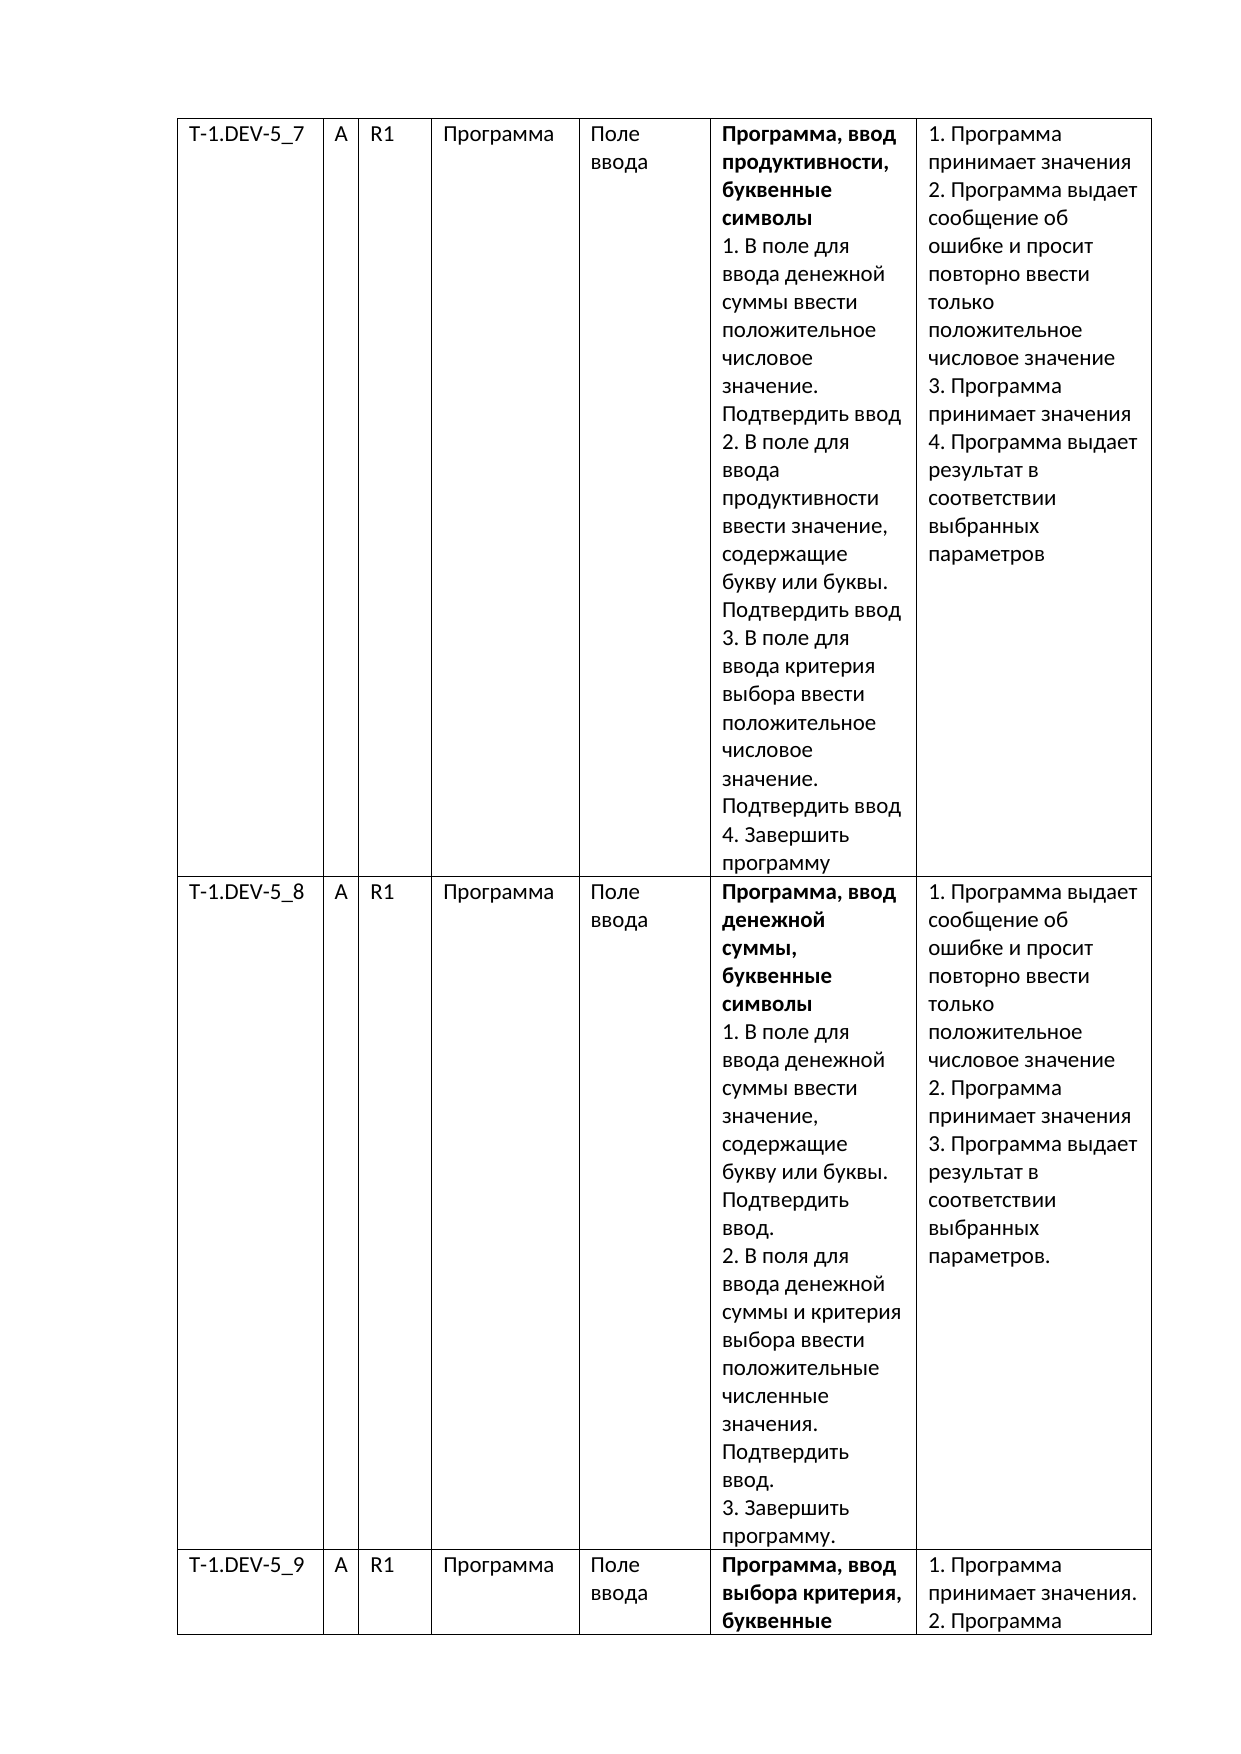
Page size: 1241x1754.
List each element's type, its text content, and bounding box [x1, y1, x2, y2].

table_cell T-1.DEV-5_7 [178, 119, 323, 876]
table_cell Поле ввода [580, 1550, 710, 1634]
table_cell T-1.DEV-5_9 [178, 1550, 323, 1634]
table_cell Программа [432, 877, 579, 1549]
table_cell Поле ввода [580, 119, 710, 876]
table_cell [711, 1550, 916, 1634]
table_cell A [324, 877, 358, 1549]
table_cell R1 [359, 877, 431, 1549]
table_cell 1. Программа принимает значения 2. Программа выдает сообщение об ошибке и просит повторно ввести только положительное числовое значение 3. Программа принимает значения 4. Программа выдает результат в соответствии выбранных параметров [917, 119, 1151, 876]
table_cell R1 [359, 1550, 431, 1634]
table_cell Программа [432, 1550, 579, 1634]
table_cell 1. Программа выдает сообщение об ошибке и просит повторно ввести только положительное числовое значение 2. Программа принимает значения 3. Программа выдает результат в соответствии выбранных параметров. [917, 877, 1151, 1549]
table_cell Программа [432, 119, 579, 876]
table_cell A [324, 119, 358, 876]
table_cell Поле ввода [580, 877, 710, 1549]
table_cell Программа, ввод денежной суммы, буквенные символы 1. В поле для ввода денежной суммы ввести значение, содержащие букву или буквы. Подтвердить ввод. 2. В поля для ввода денежной суммы и критерия выбора ввести положительные численные значения. Подтвердить ввод. 3. Завершить программу. [711, 877, 916, 1549]
table_cell R1 [359, 119, 431, 876]
table_cell A [324, 1550, 358, 1634]
table_cell Программа, ввод продуктивности, буквенные символы 1. В поле для ввода денежной суммы ввести положительное числовое значение. Подтвердить ввод 2. В поле для ввода продуктивности ввести значение, содержащие букву или буквы. Подтвердить ввод 3. В поле для ввода критерия выбора ввести положительное числовое значение. Подтвердить ввод 4. Завершить программу [711, 119, 916, 876]
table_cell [917, 1550, 1151, 1634]
table_cell T-1.DEV-5_8 [178, 877, 323, 1549]
